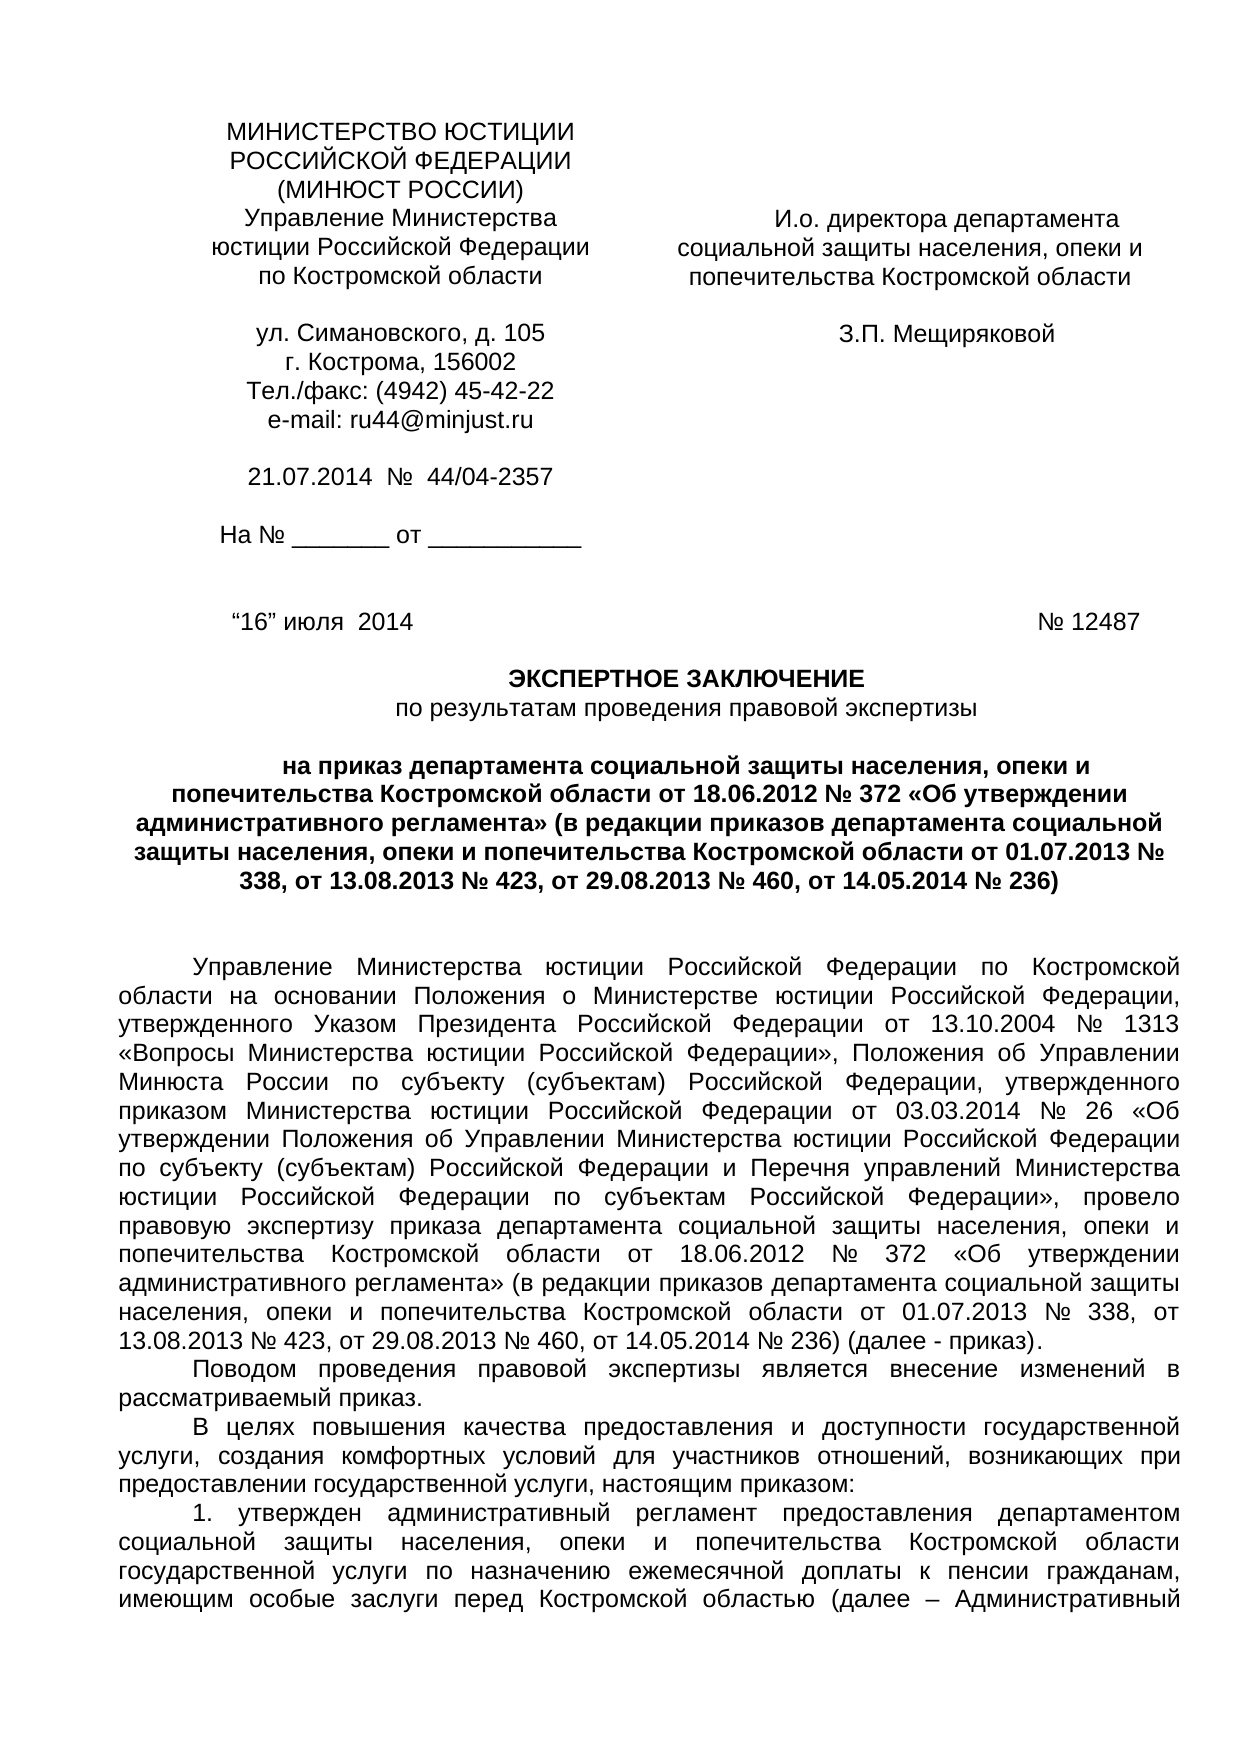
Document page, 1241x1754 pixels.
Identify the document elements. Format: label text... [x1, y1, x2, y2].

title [118, 1498, 1181, 1613]
text З.П. Мещиряковой [620, 319, 1181, 348]
text И.о. директора департамента социальной защиты населения, опеки и попечительства Костромской области [620, 204, 1181, 291]
text Поводом проведения правовой экспертизы является внесение изменений в рассматриваемый приказ. [118, 1354, 1181, 1412]
text по результатам проведения правовой экспертизы [118, 693, 1181, 722]
text на приказ департамента социальной защиты населения, опеки и попечительства Костромской области от 18.06.2012 № 372 «Об утверждении административного регламента» (в редакции приказов департамента социальной защиты населения, опеки и попечительства Костромской области от 01.07.2013 № 338, от 13.08.2013 № 423, от 29.08.2013 № 460, от 14.05.2014 № 236) [118, 751, 1181, 894]
title В целях повышения качества предоставления и доступности государственной услуги, создания комфортных условий для участников отношений, возникающих при предоставлении государственной услуги, настоящим приказом: [118, 1412, 1181, 1498]
table_header МИНИСТЕРСТВО ЮСТИЦИИ РОССИЙСКОЙ ФЕДЕРАЦИИ (МИНЮСТ РОССИИ) Управление Министерства юстиции Российской Федерации по Костромской области ул. Симановского, д. 105 г. Кострома, 156002 Тел./факс: (4942) 45-42-22 e-mail: ru44@minjust.ru 21.07.2014 № 44/04-2357 На № _______ от ___________ [107, 117, 620, 548]
text Управление Министерства юстиции Российской Федерации по Костромской области на основании Положения о Министерстве юстиции Российской Федерации, утвержденного Указом Президента Российской Федерации от 13.10.2004 № 1313 «Вопросы Министерства юстиции Российской Федерации», Положения об Управлении Минюста России по субъекту (субъектам) Российской Федерации, утвержденного приказом Министерства юстиции Российской Федерации от 03.03.2014 № 26 «Об утверждении Положения об Управлении Министерства юстиции Российской Федерации по субъекту (субъектам) Российской Федерации и Перечня управлений Министерства юстиции Российской Федерации по субъектам Российской Федерации», провело правовую экспертизу приказа департамента социальной защиты населения, опеки и попечительства Костромской области от 18.06.2012 № 372 «Об утверждении административного регламента» (в редакции приказов департамента социальной защиты населения, опеки и попечительства Костромской области от 01.07.2013 № 338, от 13.08.2013 № 423, от 29.08.2013 № 460, от 14.05.2014 № 236) (далее - приказ). [118, 952, 1181, 1354]
subtitle ЭКСПЕРТНОЕ ЗАКЛЮЧЕНИЕ [118, 664, 1181, 693]
text “16” июля 2014 № 12487 [118, 607, 1181, 636]
